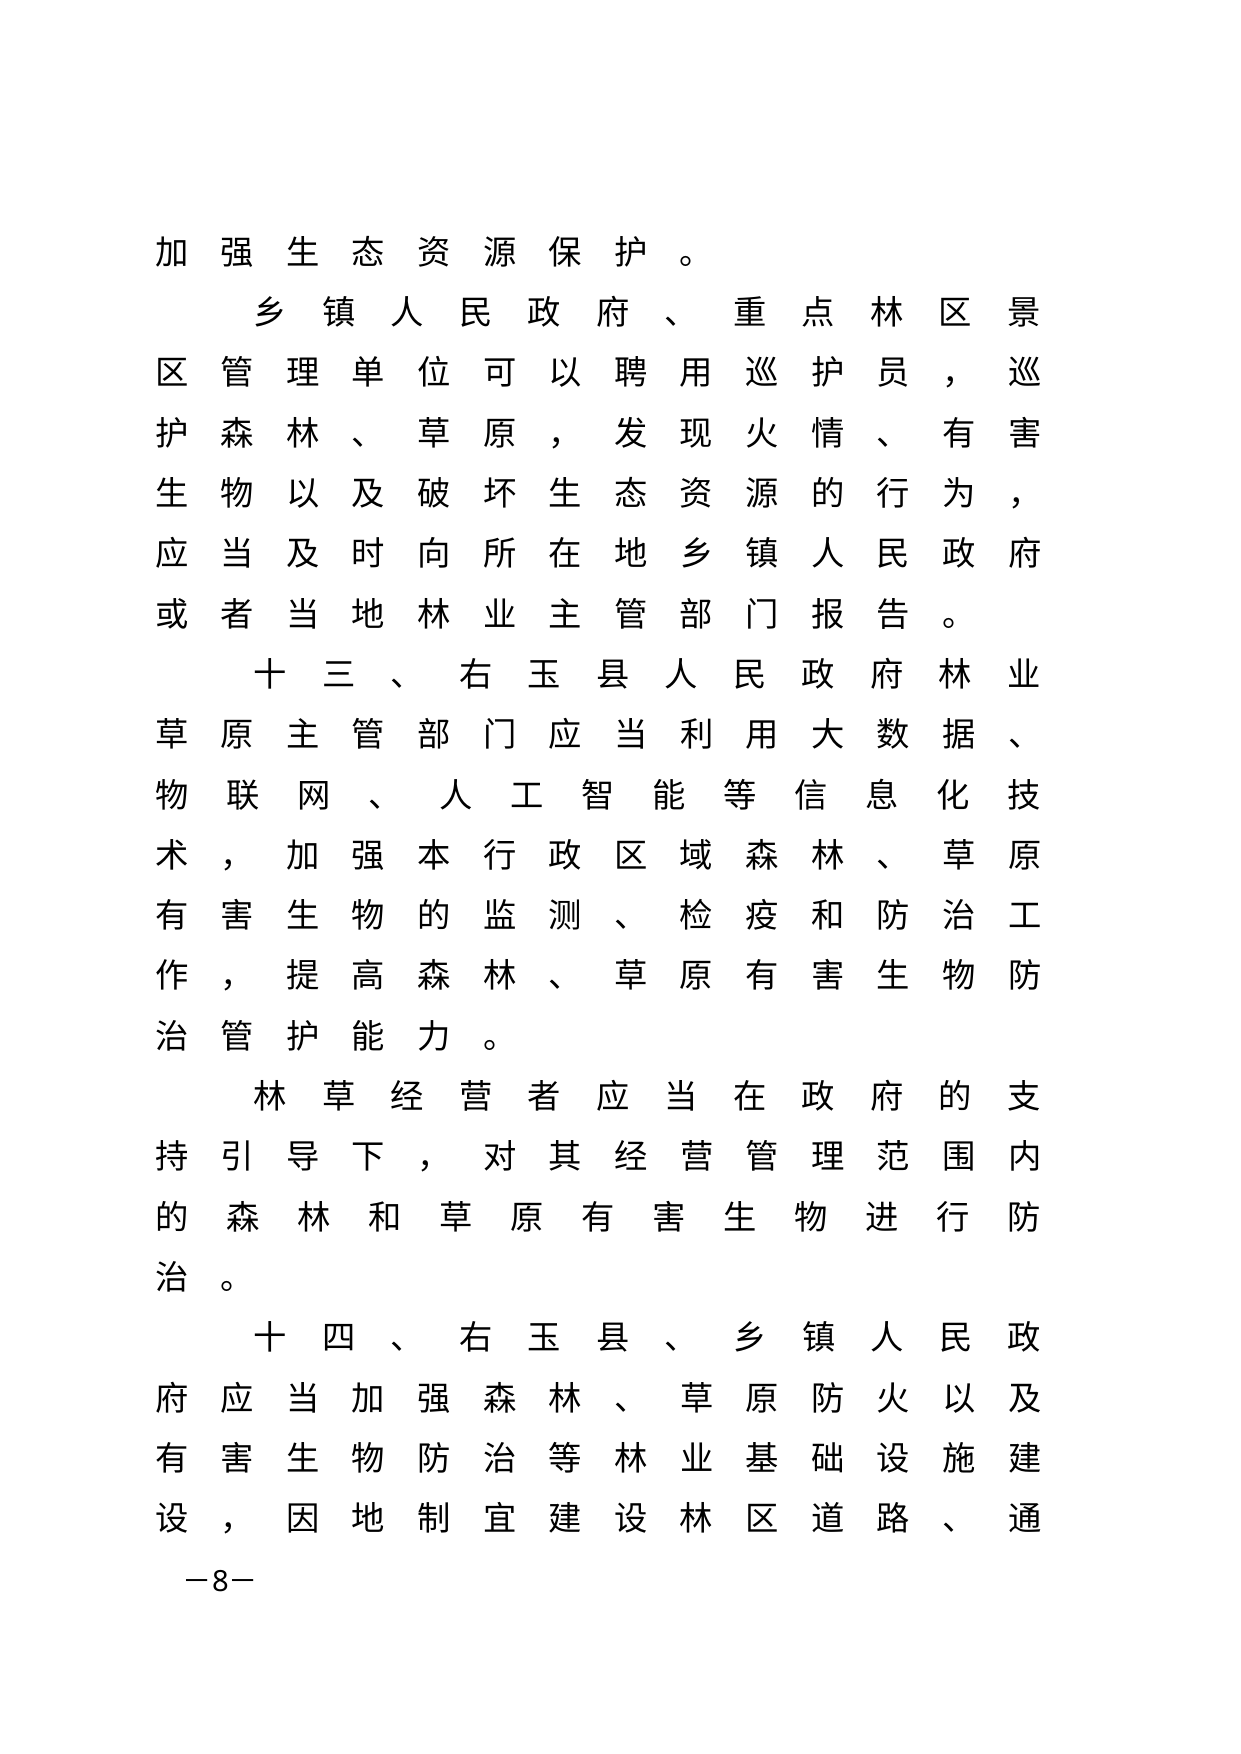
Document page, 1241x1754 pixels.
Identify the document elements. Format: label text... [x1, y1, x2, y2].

list 十四、右玉县、乡镇人民政府应当加强森林、草原防火以及有害生物防治等林业基础设施建设，因地制宜建设林区道路、通讯、供水、供电等基础设施，储备必要的防火、有害生物防治的相关物资。 [155, 1305, 1073, 1546]
list 林草经营者应当在政府的支持引导下，对其经营管理范围内的森林和草原有害生物进行防治。 [155, 1064, 1073, 1305]
list 乡镇人民政府、重点林区景区管理单位可以聘用巡护员，巡护森林、草原，发现火情、有害生物以及破坏生态资源的行为，应当及时向所在地乡镇人民政府或者当地林业主管部门报告。 [155, 280, 1073, 642]
list （三）根据实际需要建设森林、草原等生态资源保护设施，加强生态资源保护。 [155, 219, 1073, 280]
list 十三、右玉县人民政府林业草原主管部门应当利用大数据、物联网、人工智能等信息化技术，加强本行政区域森林、草原有害生物的监测、检疫和防治工作，提高森林、草原有害生物防治管护能力。 [155, 642, 1073, 1064]
